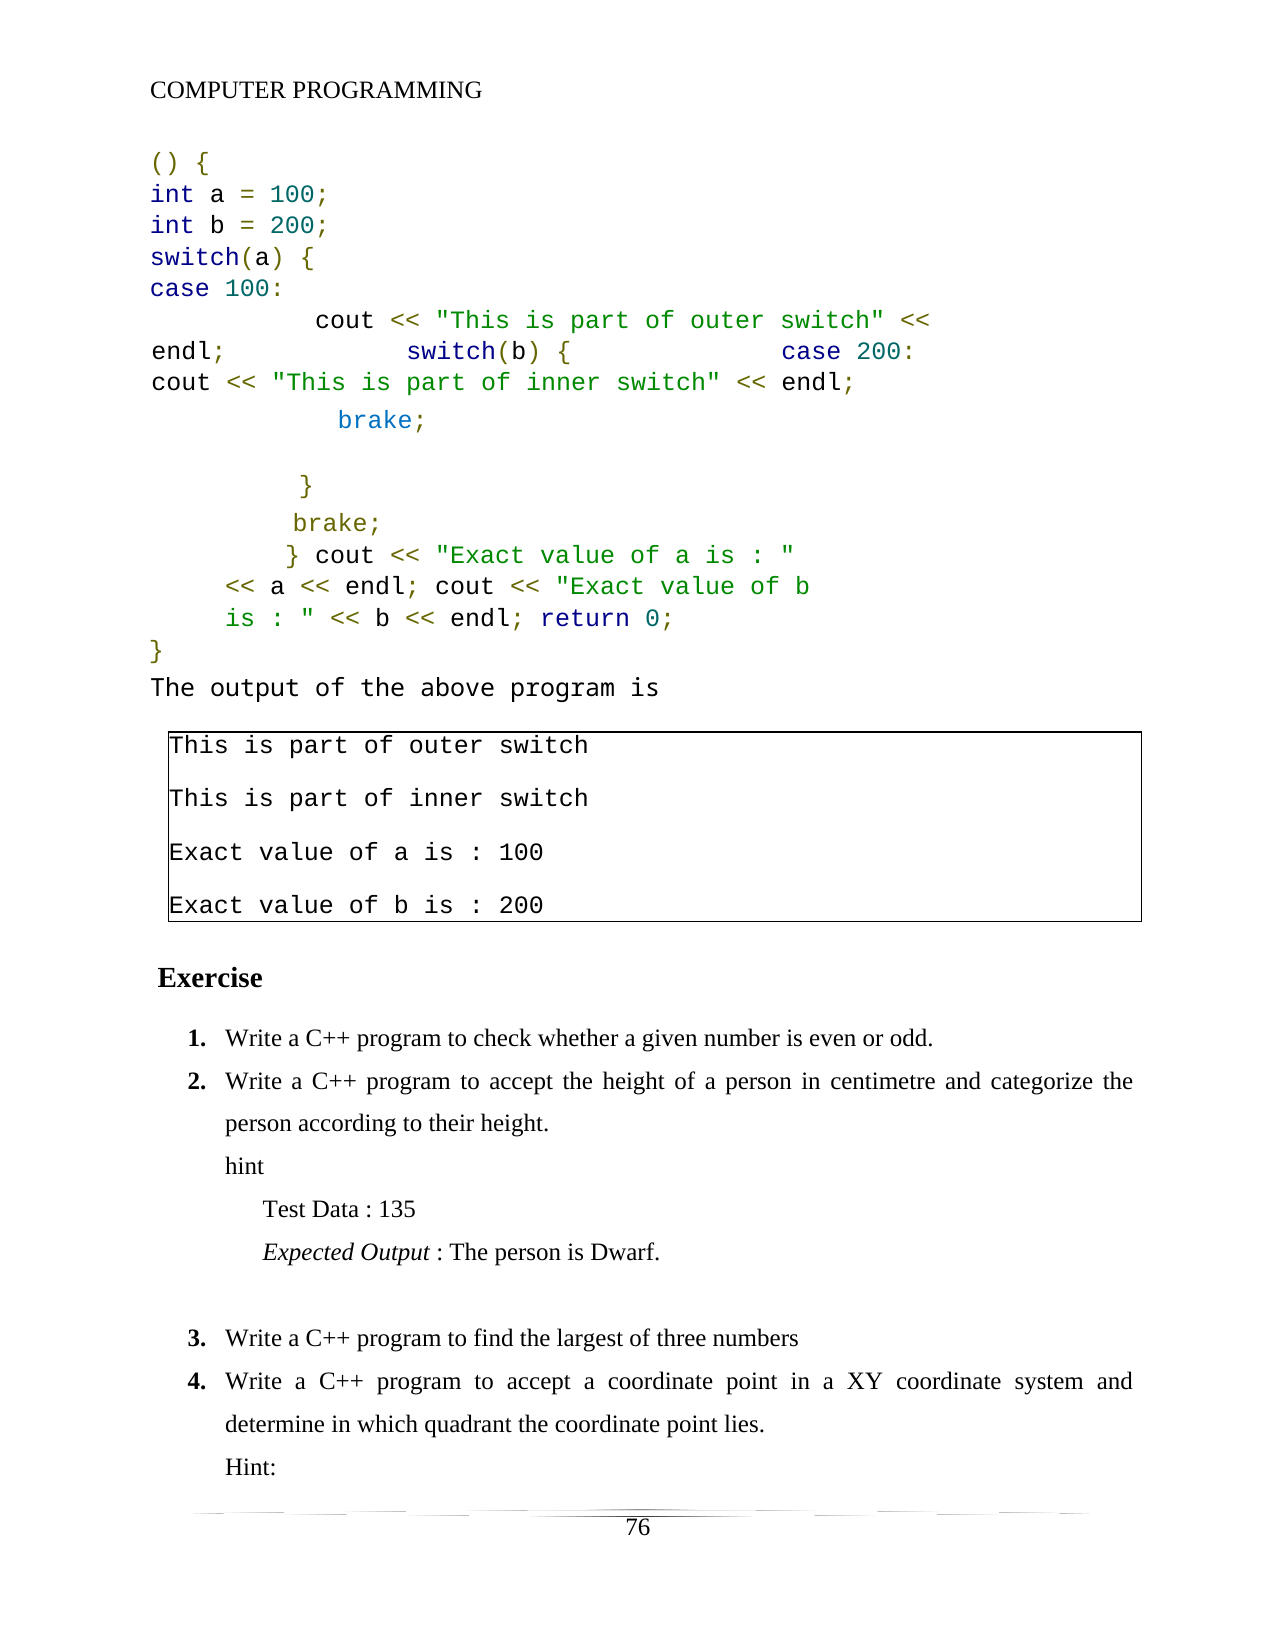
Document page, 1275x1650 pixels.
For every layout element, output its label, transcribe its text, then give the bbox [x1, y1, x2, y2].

text Exercise [150, 960, 1141, 993]
text Hint: [225, 1452, 1134, 1481]
text Test Data : 135 [262, 1194, 1134, 1223]
text } [148, 638, 1141, 666]
text This is part of outer switch [169, 733, 1141, 761]
list Write a C++ program to find the largest of three numbers [187, 1323, 1134, 1352]
list Write a C++ program to accept a coordinate point in a XY coordinate system and determine in which quadrant the coordinate point lies. [187, 1366, 1134, 1438]
picture [192, 1509, 1090, 1517]
text #include <iostream> using namespace std; int main () { int a = 100; int b = 200; switch(a) { case 100: [148, 150, 346, 304]
text brake; [148, 510, 1141, 538]
text } cout << "Exact value of a is : " << a << endl; cout << "Exact value of b is : " << b << endl; return 0; [150, 543, 811, 634]
text Expected Output : The person is Dwarf. [262, 1237, 1134, 1266]
text brake; [150, 407, 1141, 436]
text } [148, 473, 1141, 501]
text Exact value of b is : 200 [169, 892, 1141, 921]
text Exact value of a is : 100 [169, 838, 1141, 868]
text The output of the above program is [150, 670, 1141, 704]
list Write a C++ program to accept the height of a person in centimetre and categorize the person according to their height. [187, 1066, 1134, 1137]
text hint [225, 1151, 1134, 1180]
text cout << "This is part of outer switch" << endl; switch(b) { case 200: cout << "This is part of inner switch" << endl; [150, 307, 992, 398]
list Write a C++ program to check whether a given number is even or odd. [187, 1023, 1134, 1052]
text This is part of inner switch [169, 785, 1141, 814]
